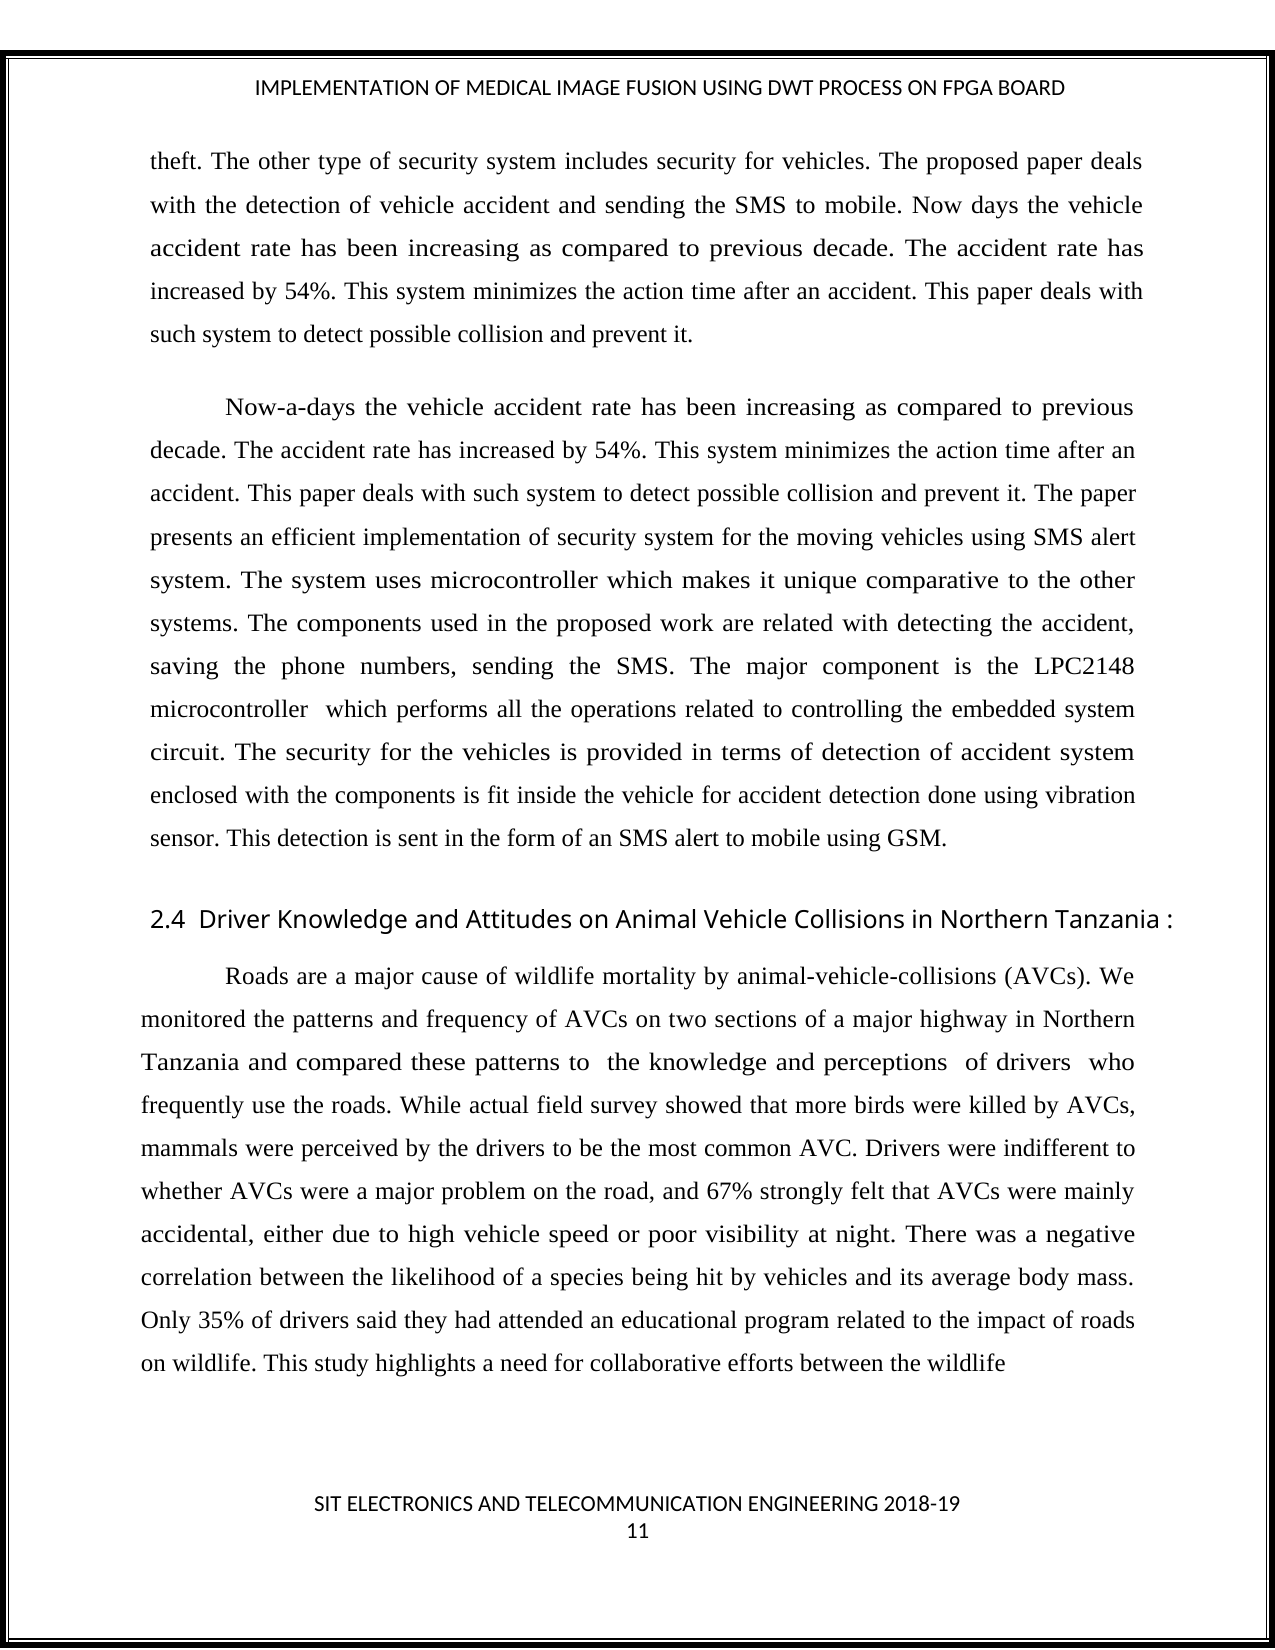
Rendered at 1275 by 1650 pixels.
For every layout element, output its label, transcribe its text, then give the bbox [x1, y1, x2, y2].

text Roads are a major cause of wildlife mortality by animal-vehicle-collisions (AVCs). We monitored the patterns and frequency of AVCs on two sections of a major highway in Northern Tanzania and compared these patterns to the knowledge and perceptions of drivers who frequently use the roads. While actual field survey showed that more birds were killed by AVCs, mammals were perceived by the drivers to be the most common AVC. Drivers were indifferent to whether AVCs were a major problem on the road, and 67% strongly felt that AVCs were mainly accidental, either due to high vehicle speed or poor visibility at night. There was a negative correlation between the likelihood of a species being hit by vehicles and its average body mass. Only 35% of drivers said they had attended an educational program related to the impact of roads on wildlife. This study highlights a need for collaborative efforts between the wildlife [141, 950, 1145, 1380]
text IMPLEMENTATION OF MEDICAL IMAGE FUSION USING DWT PROCESS ON FPGA BOARD [254, 74, 1266, 100]
text 2.4 Driver Knowledge and Attitudes on Animal Vehicle Collisions in Northern Tanzania : [150, 906, 1266, 934]
text SIT ELECTRONICS AND TELECOMMUNICATION ENGINEERING 2018-19 11 [314, 1490, 979, 1544]
text Now-a-days the vehicle accident rate has been increasing as compared to previous decade. The accident rate has increased by 54%. This system minimizes the action time after an accident. This paper deals with such system to detect possible collision and prevent it. The paper presents an efficient implementation of security system for the moving vehicles using SMS alert system. The system uses microcontroller which makes it unique comparative to the other systems. The components used in the proposed work are related with detecting the accident, saving the phone numbers, sending the SMS. The major component is the LPC2148 microcontroller which performs all the operations related to controlling the embedded system circuit. The security for the vehicles is provided in terms of detection of accident system enclosed with the components is fit inside the vehicle for accident detection done using vibration sensor. This detection is sent in the form of an SMS alert to mobile using GSM. [150, 381, 1145, 856]
text theft. The other type of security system includes security for vehicles. The proposed paper deals with the detection of vehicle accident and sending the SMS to mobile. Now days the vehicle accident rate has been increasing as compared to previous decade. The accident rate has increased by 54%. This system minimizes the action time after an accident. This paper deals with such system to detect possible collision and prevent it. [150, 135, 1145, 351]
